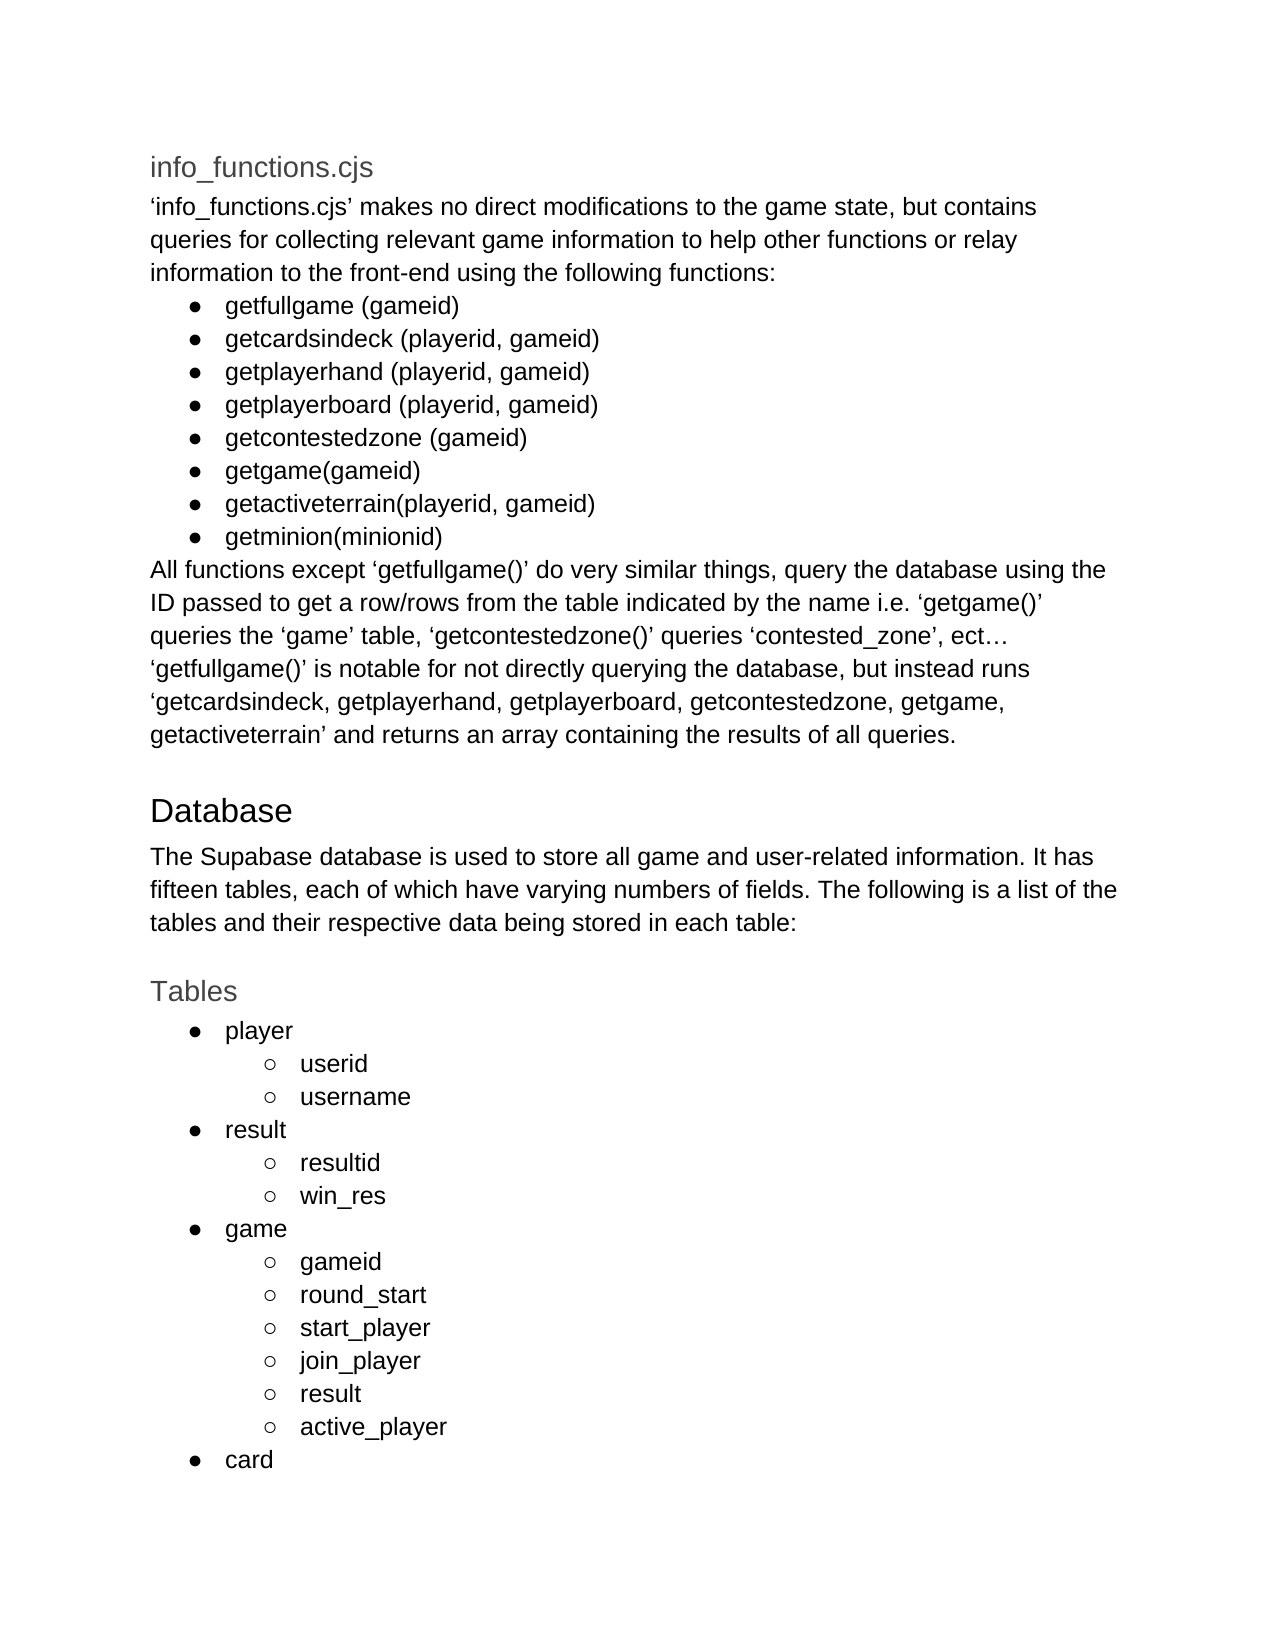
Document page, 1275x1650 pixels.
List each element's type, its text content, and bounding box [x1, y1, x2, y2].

list result [187, 1115, 1125, 1144]
list getcardsindeck (playerid, gameid) [187, 324, 1125, 353]
list join_player [262, 1346, 1125, 1375]
list card [187, 1445, 1125, 1474]
text The Supabase database is used to store all game and user-related information. It has fifteen tables, each of which have varying numbers of fields. The following is a list of the tables and their respective data being stored in each table: [150, 842, 1125, 936]
list getplayerboard (playerid, gameid) [187, 390, 1125, 419]
list username [262, 1082, 1125, 1111]
list active_player [262, 1412, 1125, 1441]
list getplayerhand (playerid, gameid) [187, 357, 1125, 386]
subtitle Tables [150, 974, 1125, 1008]
list gameid [262, 1247, 1125, 1276]
list player [187, 1016, 1125, 1045]
list getfullgame (gameid) [187, 291, 1125, 320]
list getactiveterrain(playerid, gameid) [187, 489, 1125, 518]
text All functions except ‘getfullgame()’ do very similar things, query the database using the ID passed to get a row/rows from the table indicated by the name i.e. ‘getgame()’ queries the ‘game’ table, ‘getcontestedzone()’ queries ‘contested_zone’, ect… ‘getfullgame()’ is notable for not directly querying the database, but instead runs ‘getcardsindeck, getplayerhand, getplayerboard, getcontestedzone, getgame, getactiveterrain’ and returns an array containing the results of all queries. [150, 555, 1125, 749]
list result [262, 1379, 1125, 1408]
list resultid [262, 1148, 1125, 1177]
list win_res [262, 1181, 1125, 1210]
list game [187, 1214, 1125, 1243]
list getcontestedzone (gameid) [187, 423, 1125, 452]
list start_player [262, 1313, 1125, 1342]
text ‘info_functions.cjs’ makes no direct modifications to the game state, but contains queries for collecting relevant game information to help other functions or relay information to the front-end using the following functions: [150, 192, 1125, 287]
subtitle info_functions.cjs [150, 150, 1125, 183]
list getgame(gameid) [187, 456, 1125, 485]
subtitle Database [150, 791, 1125, 829]
list getminion(minionid) [187, 522, 1125, 551]
list round_start [262, 1280, 1125, 1309]
list userid [262, 1049, 1125, 1078]
